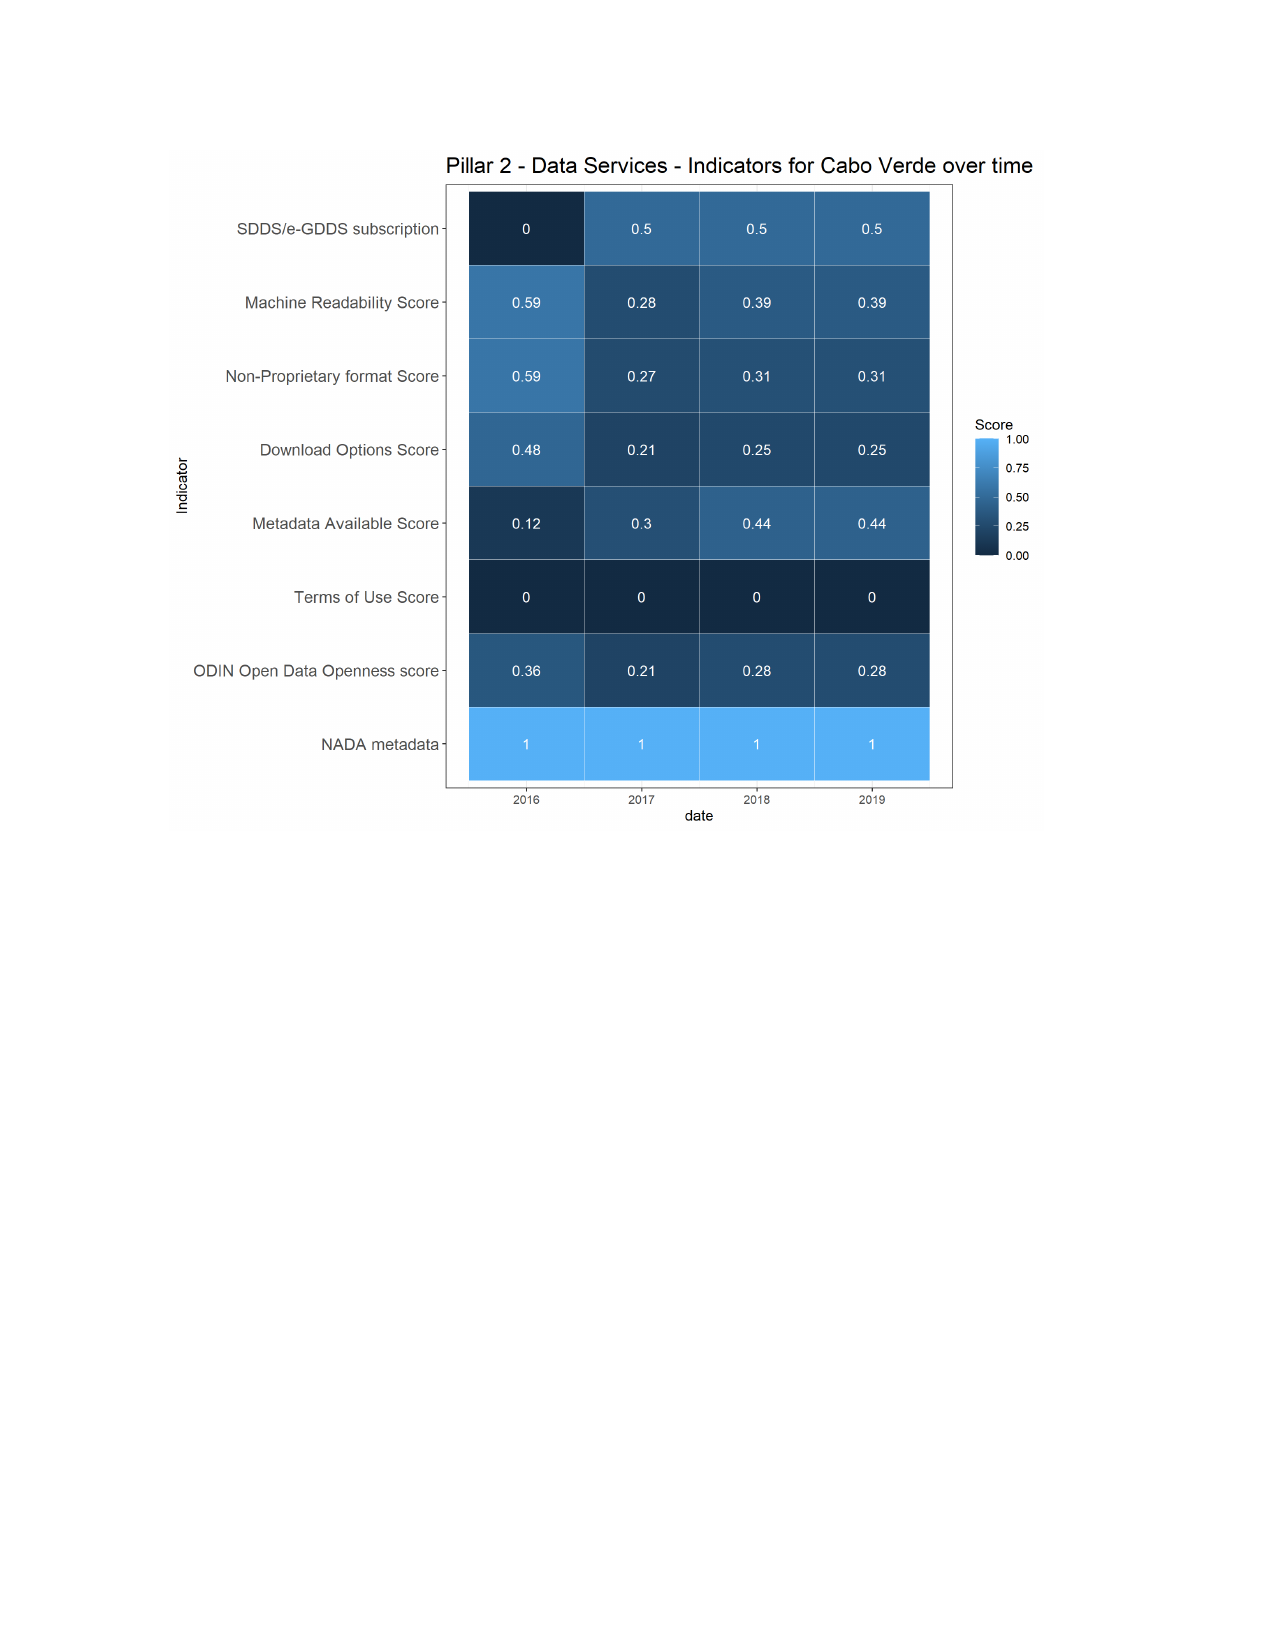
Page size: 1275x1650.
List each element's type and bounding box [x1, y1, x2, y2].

picture [168, 150, 1044, 831]
